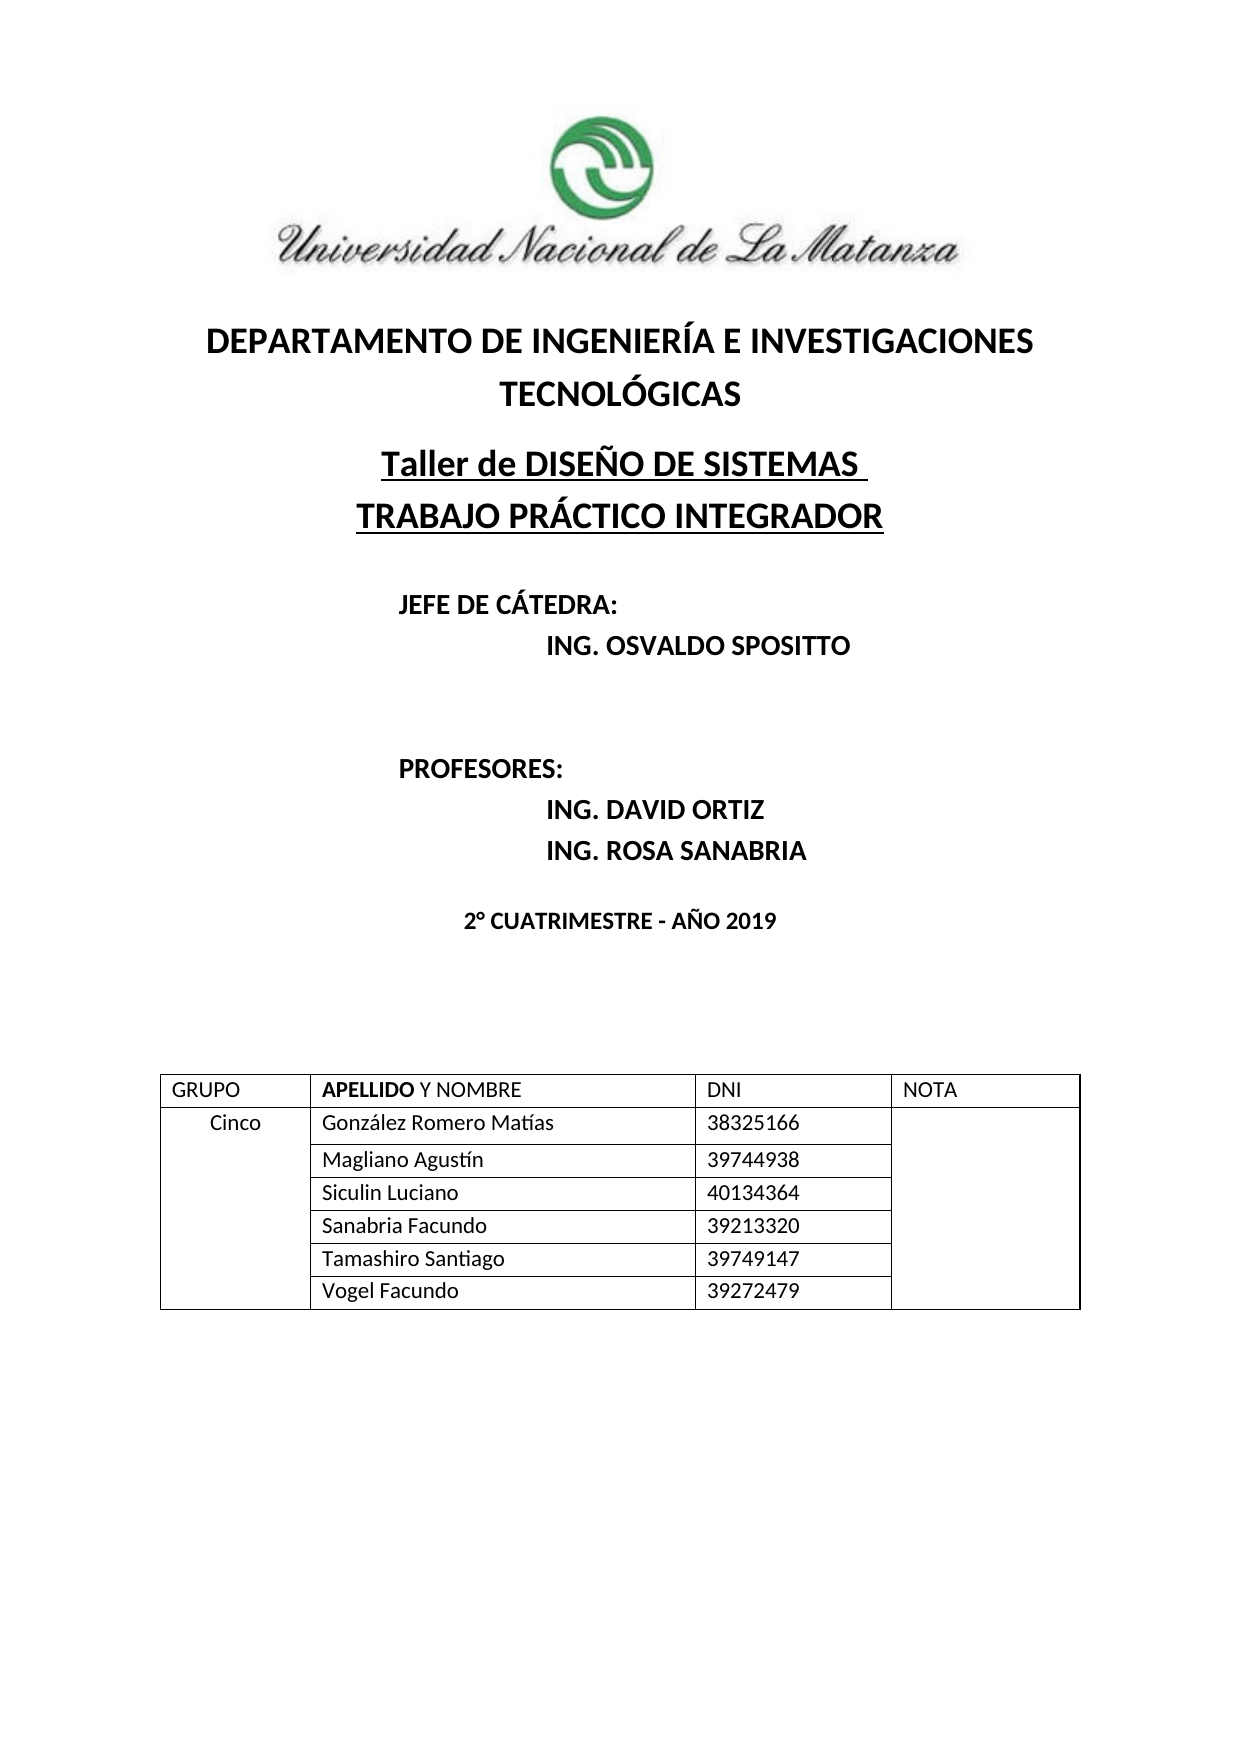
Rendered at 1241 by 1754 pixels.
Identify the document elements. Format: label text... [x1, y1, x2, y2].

table_cell 39749147 [696, 1244, 891, 1276]
table_cell Cinco [161, 1108, 310, 1308]
table_header NOTA [892, 1075, 1079, 1107]
table_cell [892, 1108, 1079, 1308]
table_cell 39213320 [696, 1211, 891, 1243]
text 2° CUATRIMESTRE - AÑO 2019 [177, 905, 1063, 935]
text JEFE DE CÁTEDRA: [398, 586, 1063, 622]
text ING. ROSA SANABRIA [546, 832, 1063, 867]
picture [265, 103, 975, 281]
text PROFESORES: [398, 750, 1063, 786]
text ING. OSVALDO SPOSITTO [472, 627, 1063, 663]
text Taller de DISEÑO DE SISTEMAS [177, 440, 1063, 486]
table_cell 40134364 [696, 1178, 891, 1210]
table_cell Magliano Agustín [311, 1145, 695, 1177]
table_cell 38325166 [696, 1108, 891, 1144]
text ING. DAVID ORTIZ [546, 791, 1063, 826]
table_header APELLIDO Y NOMBRE [311, 1075, 695, 1107]
table_cell Vogel Facundo [311, 1277, 695, 1308]
table_cell Sanabria Facundo [311, 1211, 695, 1243]
table_cell Tamashiro Santiago [311, 1244, 695, 1276]
text TRABAJO PRÁCTICO INTEGRADOR [177, 492, 1063, 538]
table_header GRUPO [161, 1075, 310, 1107]
text DEPARTAMENTO DE INGENIERÍA E INVESTIGACIONES TECNOLÓGICAS [177, 317, 1063, 415]
table_cell González Romero Matías [311, 1108, 695, 1144]
table_header DNI [696, 1075, 891, 1107]
table_cell Siculin Luciano [311, 1178, 695, 1210]
table_cell 39272479 [696, 1277, 891, 1308]
table_cell 39744938 [696, 1145, 891, 1177]
